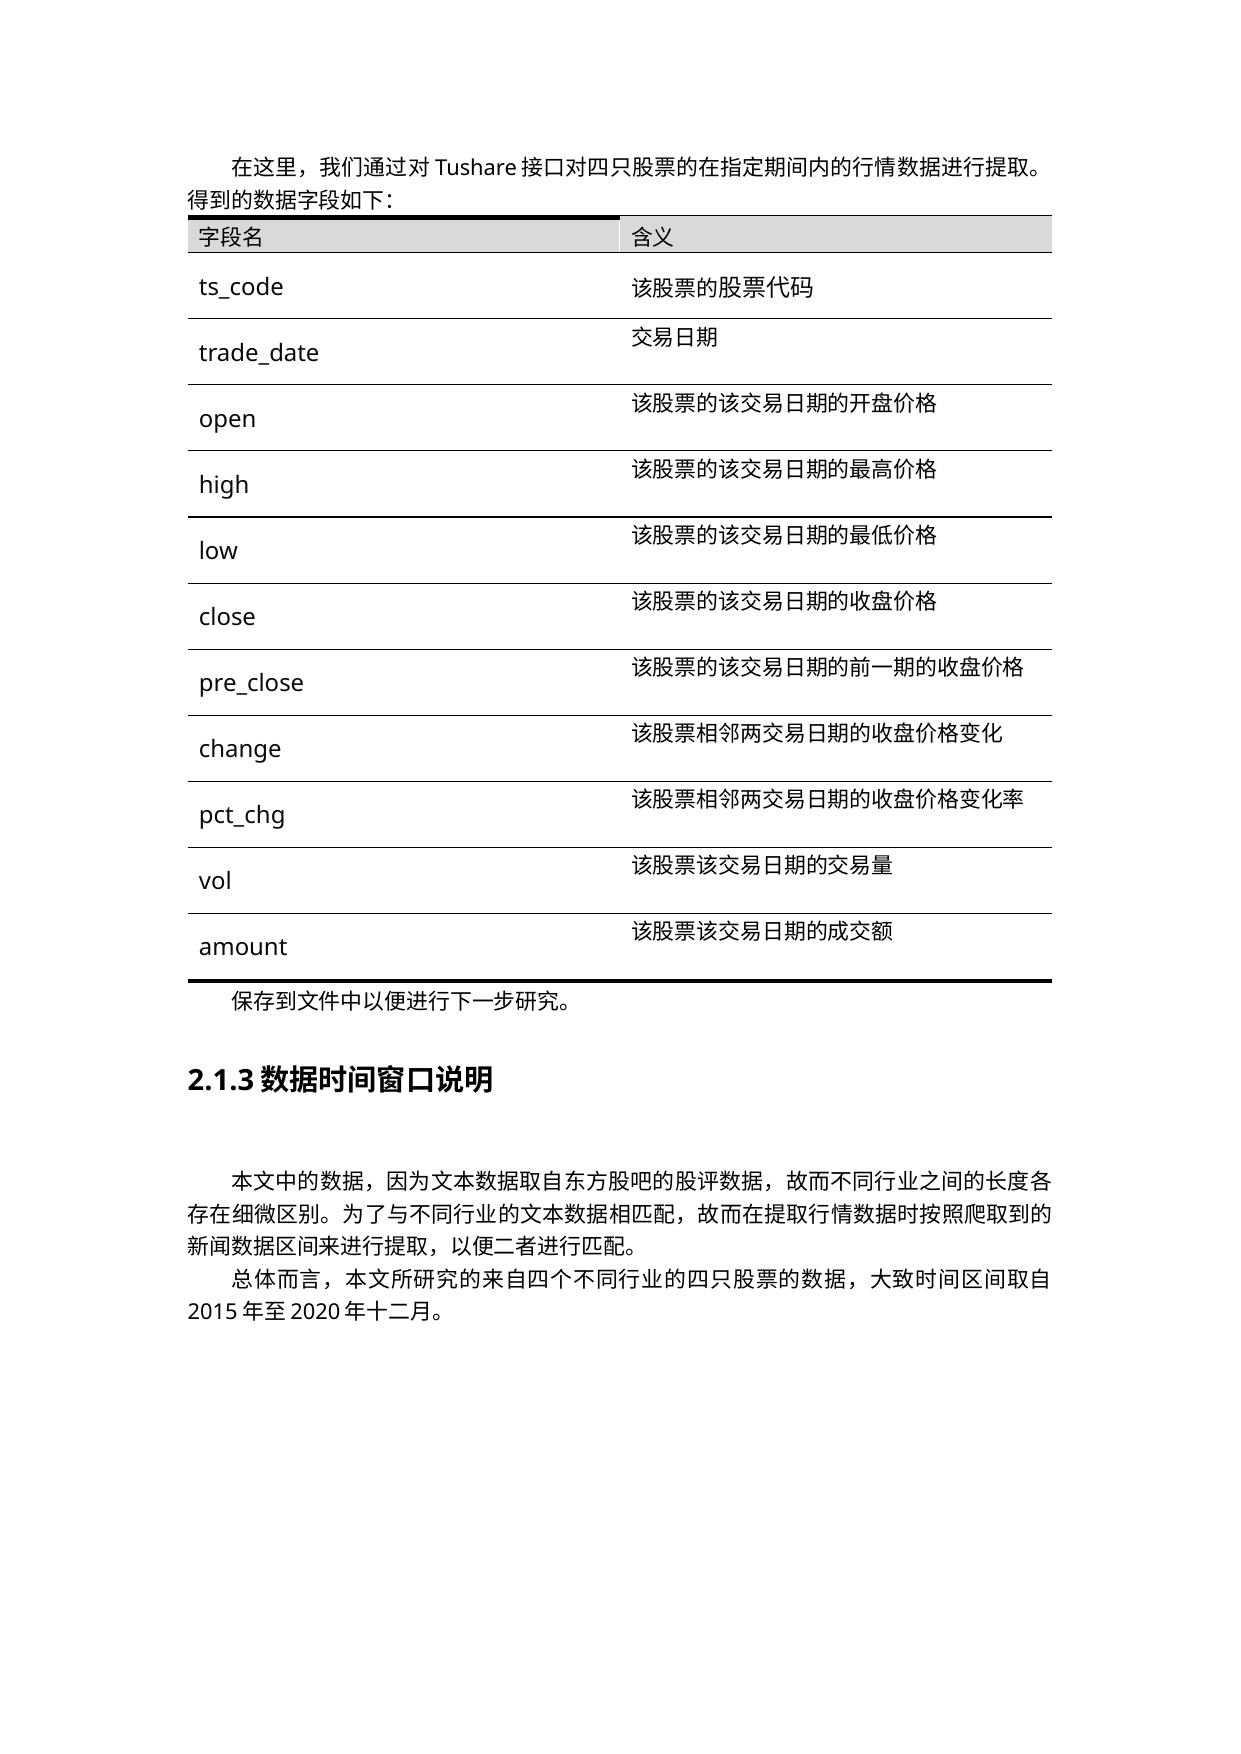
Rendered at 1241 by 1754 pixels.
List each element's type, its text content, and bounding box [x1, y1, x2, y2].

table_cell 该股票的该交易日期的前一期的收盘价格 [620, 650, 1052, 714]
text 总体而言，本文所研究的来自四个不同行业的四只股票的数据，大致时间区间取自2015年至2020年十二月。 [187, 1261, 1053, 1326]
table_cell low [188, 518, 619, 582]
table_cell vol [188, 848, 619, 913]
subtitle 2.1.3数据时间窗口说明 [187, 1045, 1053, 1110]
table_cell 该股票的该交易日期的收盘价格 [620, 584, 1052, 648]
table_cell 该股票该交易日期的成交额 [620, 914, 1052, 979]
table_cell 该股票相邻两交易日期的收盘价格变化率 [620, 782, 1052, 847]
text 保存到文件中以便进行下一步研究。 [187, 983, 1053, 1016]
table_cell amount [188, 914, 619, 979]
table_cell pct_chg [188, 782, 619, 847]
table_cell 该股票相邻两交易日期的收盘价格变化 [620, 716, 1052, 781]
table_cell 该股票该交易日期的交易量 [620, 848, 1052, 913]
table_cell 该股票的该交易日期的最高价格 [620, 451, 1052, 516]
table_cell change [188, 716, 619, 781]
table_cell close [188, 584, 619, 648]
table_cell 该股票的该交易日期的开盘价格 [620, 385, 1052, 450]
table_cell ts_code [188, 253, 619, 318]
text 在这里，我们通过对Tushare接口对四只股票的在指定期间内的行情数据进行提取。得到的数据字段如下： [187, 150, 1053, 215]
table_header 含义 [620, 216, 1052, 252]
table_cell trade_date [188, 319, 619, 384]
table_cell open [188, 385, 619, 450]
table_cell pre_close [188, 650, 619, 714]
table_cell high [188, 451, 619, 516]
table_header 字段名 [188, 220, 619, 252]
table_cell 交易日期 [620, 319, 1052, 384]
table_cell 该股票的该交易日期的最低价格 [620, 518, 1052, 582]
table_cell 该股票的股票代码 [620, 253, 1052, 318]
text 本文中的数据，因为文本数据取自东方股吧的股评数据，故而不同行业之间的长度各存在细微区别。为了与不同行业的文本数据相匹配，故而在提取行情数据时按照爬取到的新闻数据区间来进行提取，以便二者进行匹配。 [187, 1164, 1053, 1261]
